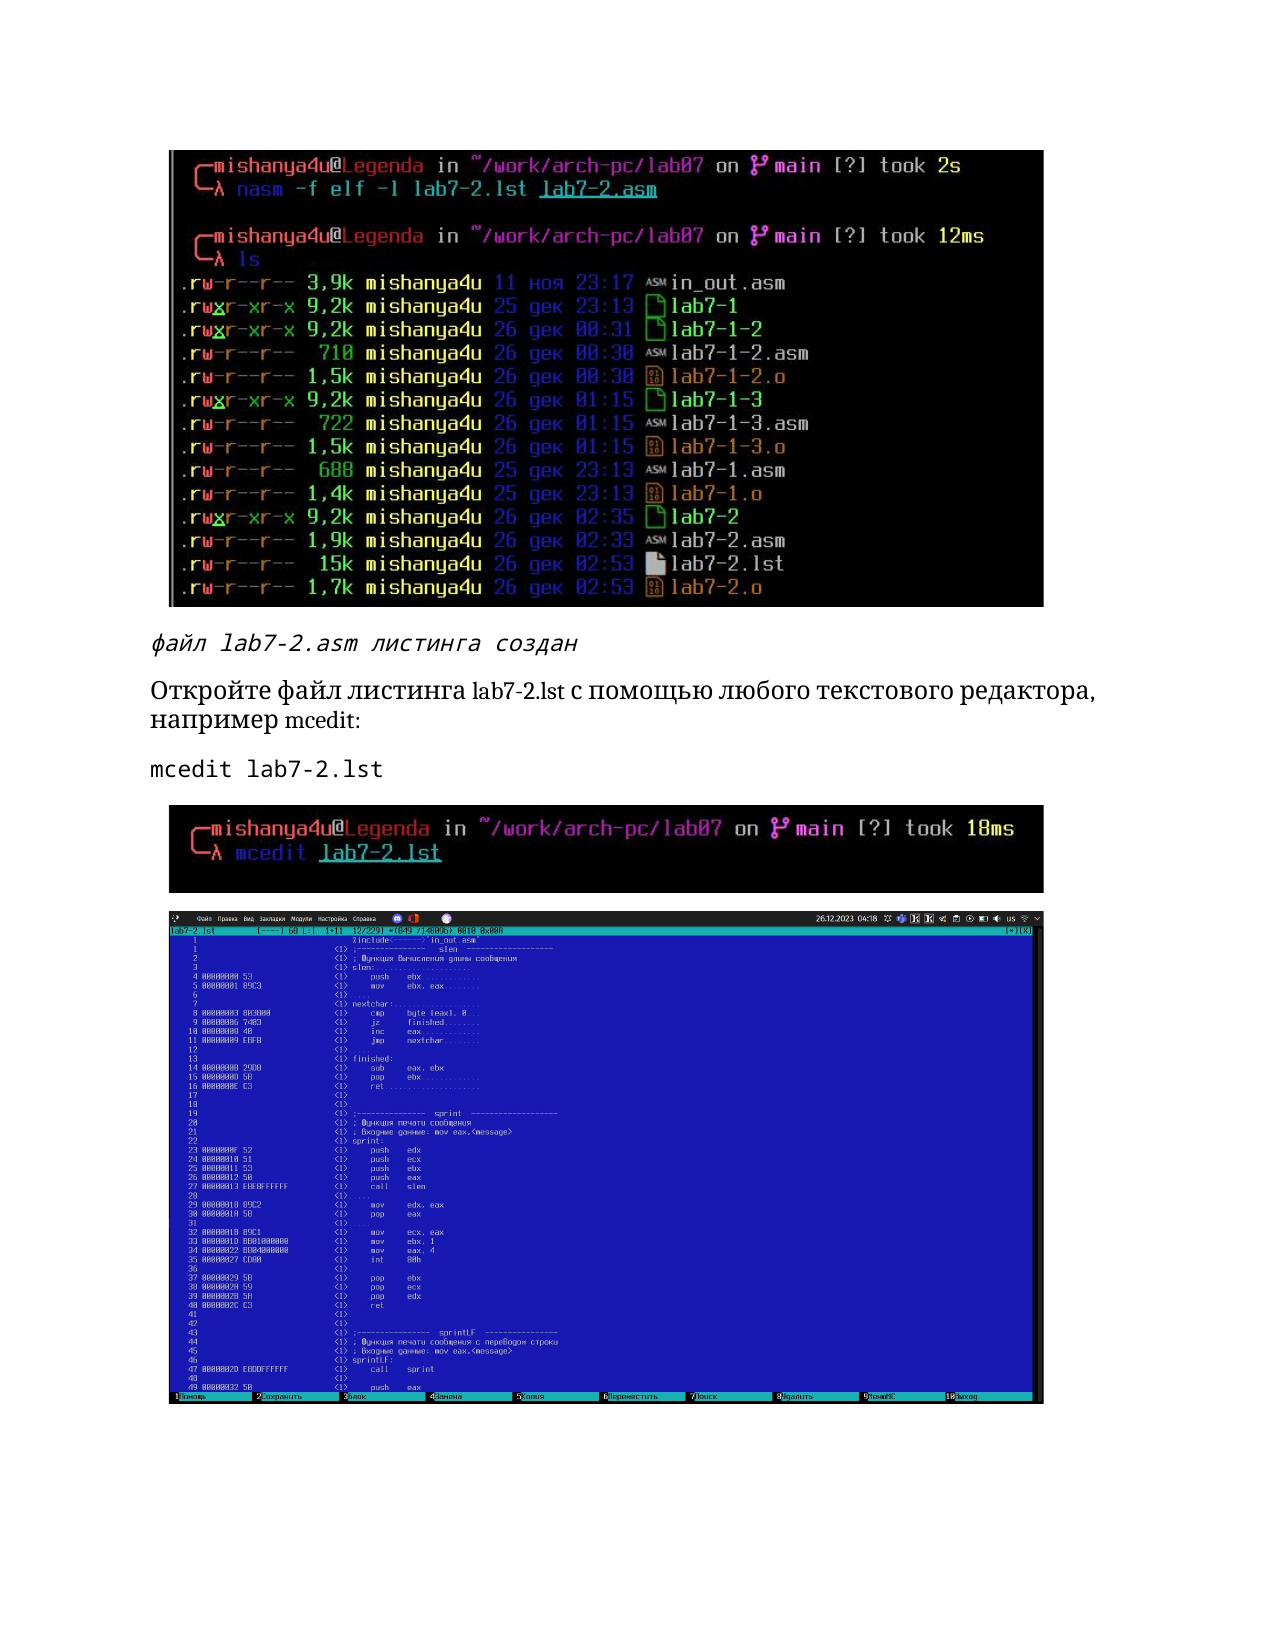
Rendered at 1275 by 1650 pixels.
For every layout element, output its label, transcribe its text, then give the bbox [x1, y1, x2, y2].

picture [168, 911, 1044, 1404]
picture [168, 150, 1044, 607]
text mcedit lab7-2.lst [150, 753, 1125, 784]
text Откройте файл листинга lab7-2.lst с помощью любого текстового редактора, например mcedit: [150, 677, 1125, 734]
picture [168, 805, 1044, 893]
text файл lab7-2.asm листинга создан [150, 627, 1125, 658]
